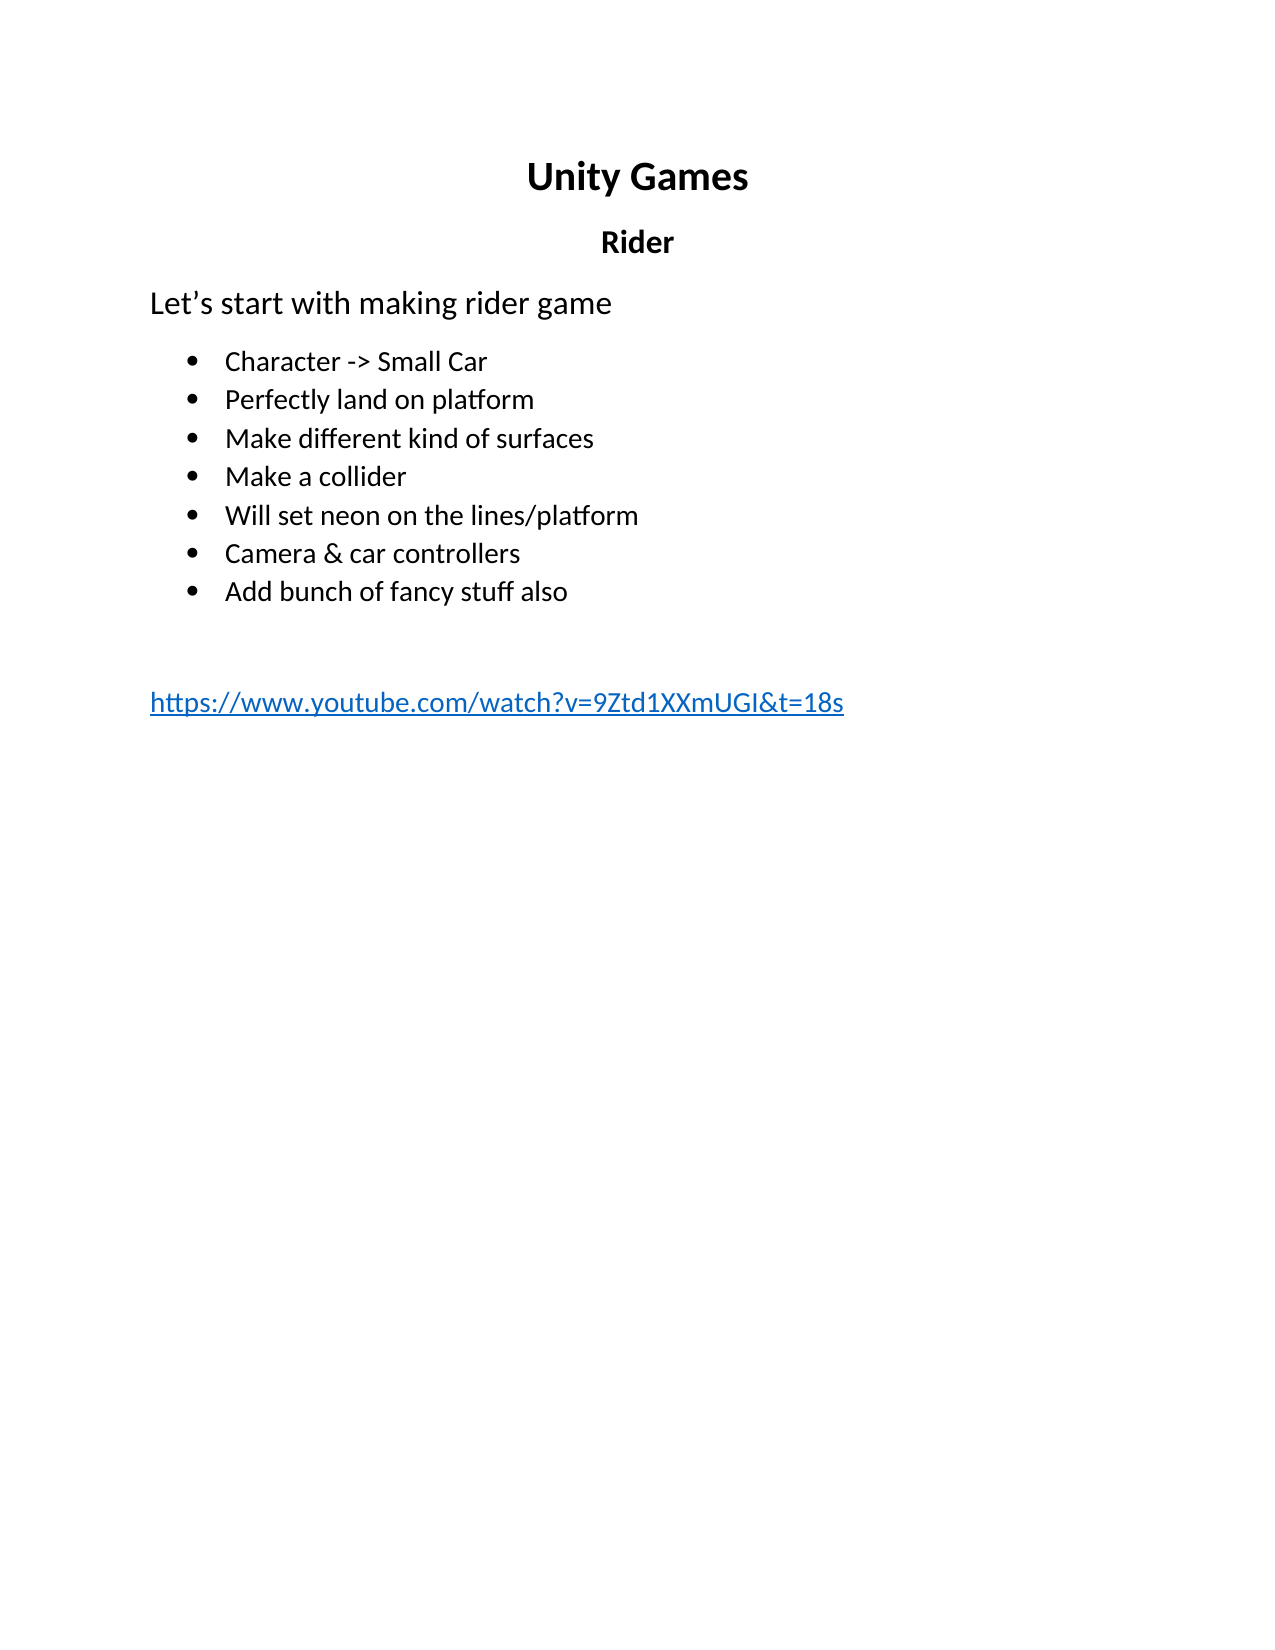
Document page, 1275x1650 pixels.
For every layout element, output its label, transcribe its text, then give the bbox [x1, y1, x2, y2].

list Make different kind of surfaces [187, 420, 1125, 455]
list Will set neon on the lines/platform [187, 497, 1125, 532]
text Let’s start with making rider game [150, 282, 1125, 323]
list Make a collider [187, 458, 1125, 494]
list Camera & car controllers [187, 535, 1125, 571]
text Rider [150, 222, 1125, 262]
list Perfectly land on platform [187, 381, 1125, 417]
list Add bunch of fancy stuff also [187, 573, 1125, 609]
text https://www.youtube.com/watch?v=9Ztd1XXmUGI&t=18s [150, 684, 1125, 719]
text Unity Games [150, 150, 1125, 201]
list Character -> Small Car [187, 343, 1125, 378]
